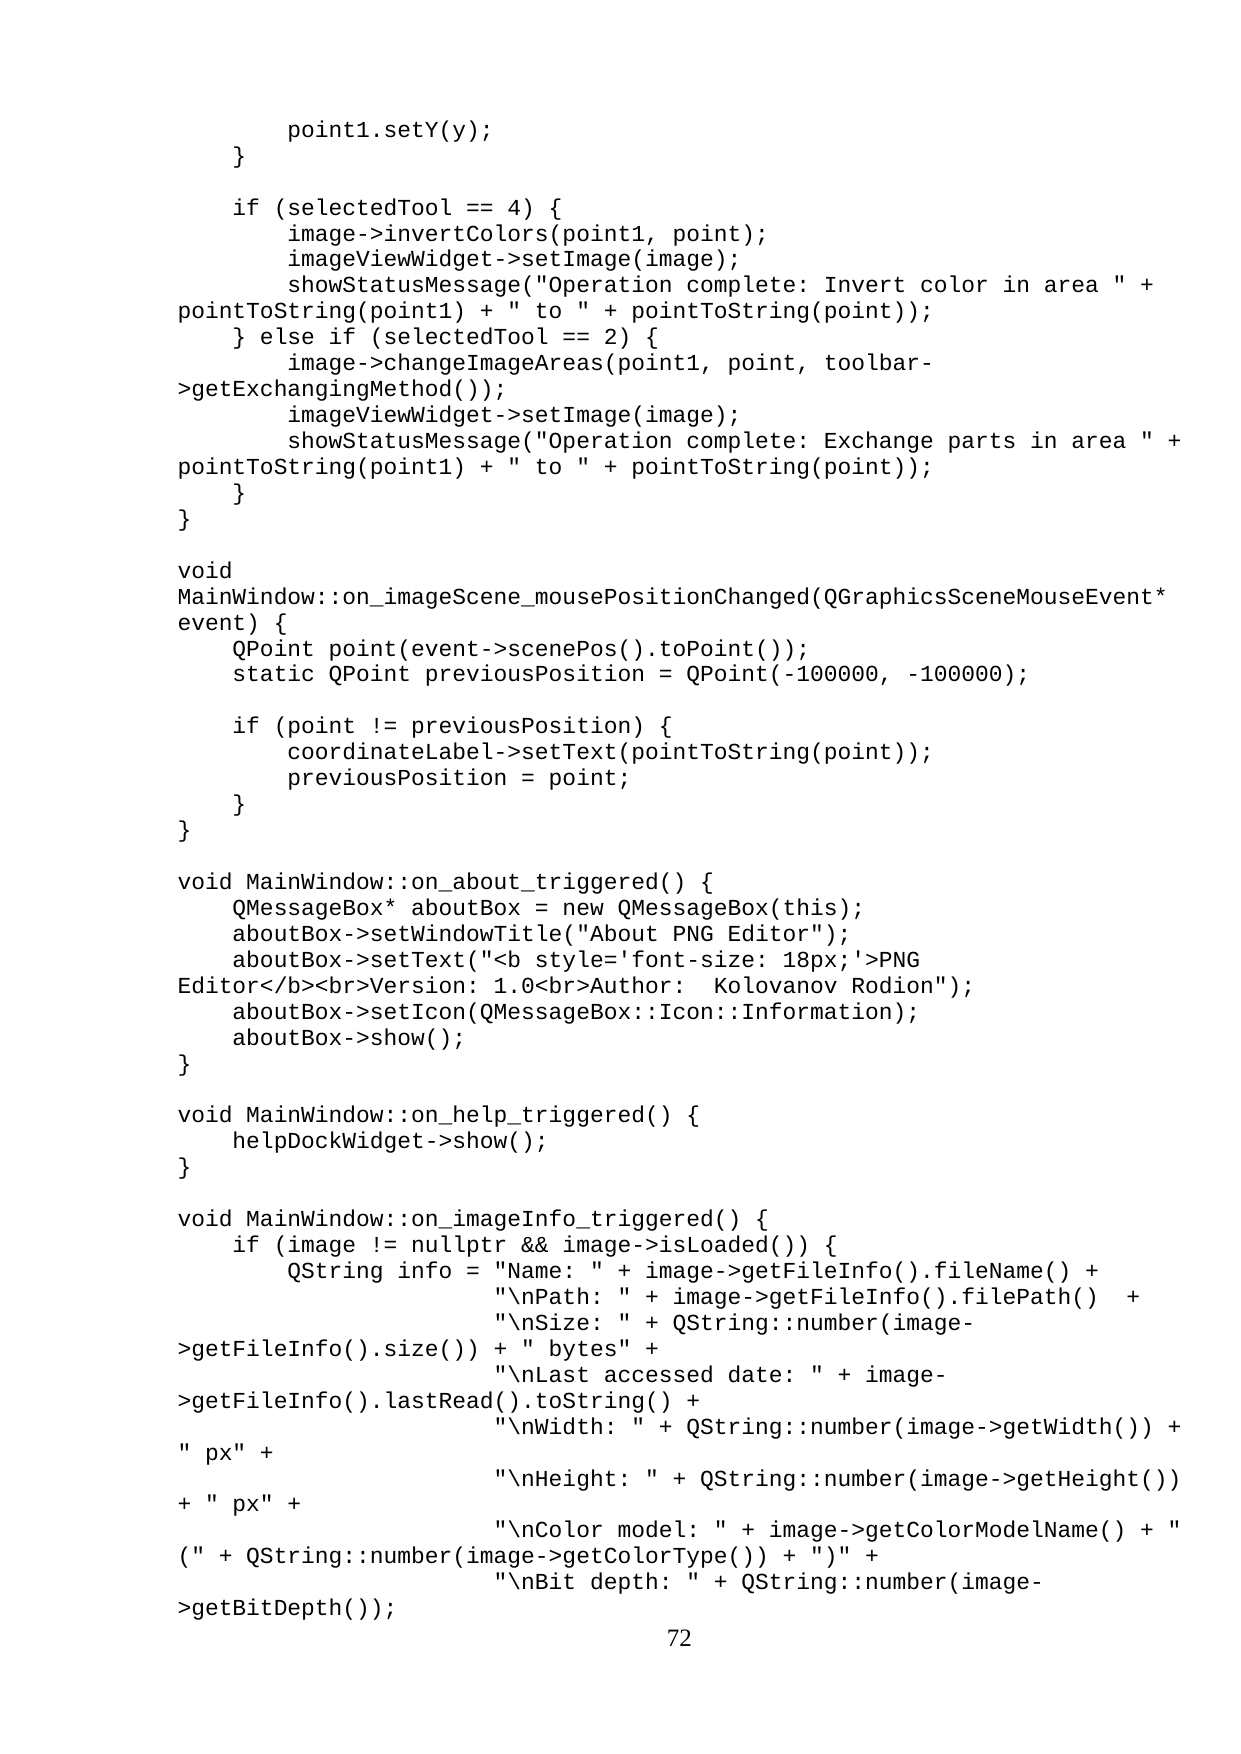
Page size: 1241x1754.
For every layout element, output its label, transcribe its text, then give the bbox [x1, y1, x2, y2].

text } [177, 481, 1181, 507]
text imageViewWidget->setImage(image); [177, 403, 1181, 429]
text image->invertColors(point1, point); [177, 222, 1181, 248]
text aboutBox->show(); [177, 1026, 1181, 1052]
text showStatusMessage("Operation complete: Invert color in area " + pointToString(point1) + " to " + pointToString(point)); [177, 274, 1181, 326]
text imageViewWidget->setImage(image); [177, 248, 1181, 274]
text coordinateLabel->setText(pointToString(point)); [177, 741, 1181, 767]
text if (image != nullptr && image->isLoaded()) { [177, 1233, 1181, 1259]
text } [177, 1156, 1181, 1182]
text } [177, 792, 1181, 818]
text QPoint point(event->scenePos().toPoint()); [177, 637, 1181, 663]
text QString info = "Name: " + image->getFileInfo().fileName() + [177, 1259, 1181, 1285]
text void MainWindow::on_about_triggered() { [177, 870, 1181, 896]
text "\nHeight: " + QString::number(image->getHeight()) + " px" + [177, 1467, 1181, 1519]
text } else if (selectedTool == 2) { [177, 326, 1181, 352]
text point1.setY(y); [177, 118, 1181, 144]
text } [177, 507, 1181, 533]
text QMessageBox* aboutBox = new QMessageBox(this); [177, 896, 1181, 922]
text void MainWindow::on_imageScene_mousePositionChanged(QGraphicsSceneMouseEvent* event) { [177, 559, 1181, 637]
text showStatusMessage("Operation complete: Exchange parts in area " + pointToString(point1) + " to " + pointToString(point)); [177, 429, 1181, 481]
text void MainWindow::on_help_triggered() { [177, 1104, 1181, 1130]
text aboutBox->setWindowTitle("About PNG Editor"); [177, 922, 1181, 948]
text "\nBit depth: " + QString::number(image->getBitDepth()); [177, 1571, 1181, 1622]
text } [177, 818, 1181, 844]
text } [177, 144, 1181, 170]
text if (point != previousPosition) { [177, 715, 1181, 741]
text "\nWidth: " + QString::number(image->getWidth()) + " px" + [177, 1415, 1181, 1467]
text "\nColor model: " + image->getColorModelName() + " (" + QString::number(image->getColorType()) + ")" + [177, 1519, 1181, 1571]
text "\nPath: " + image->getFileInfo().filePath() + [177, 1285, 1181, 1311]
text if (selectedTool == 4) { [177, 196, 1181, 222]
text void MainWindow::on_imageInfo_triggered() { [177, 1207, 1181, 1233]
text "\nSize: " + QString::number(image->getFileInfo().size()) + " bytes" + [177, 1311, 1181, 1363]
text aboutBox->setIcon(QMessageBox::Icon::Information); [177, 1000, 1181, 1026]
text static QPoint previousPosition = QPoint(-100000, -100000); [177, 663, 1181, 689]
text helpDockWidget->show(); [177, 1130, 1181, 1156]
text aboutBox->setText("<b style='font-size: 18px;'>PNG Editor</b><br>Version: 1.0<br>Author: Kolovanov Rodion"); [177, 948, 1181, 1000]
text previousPosition = point; [177, 767, 1181, 792]
text "\nLast accessed date: " + image->getFileInfo().lastRead().toString() + [177, 1363, 1181, 1415]
text image->changeImageAreas(point1, point, toolbar->getExchangingMethod()); [177, 352, 1181, 403]
text } [177, 1052, 1181, 1078]
